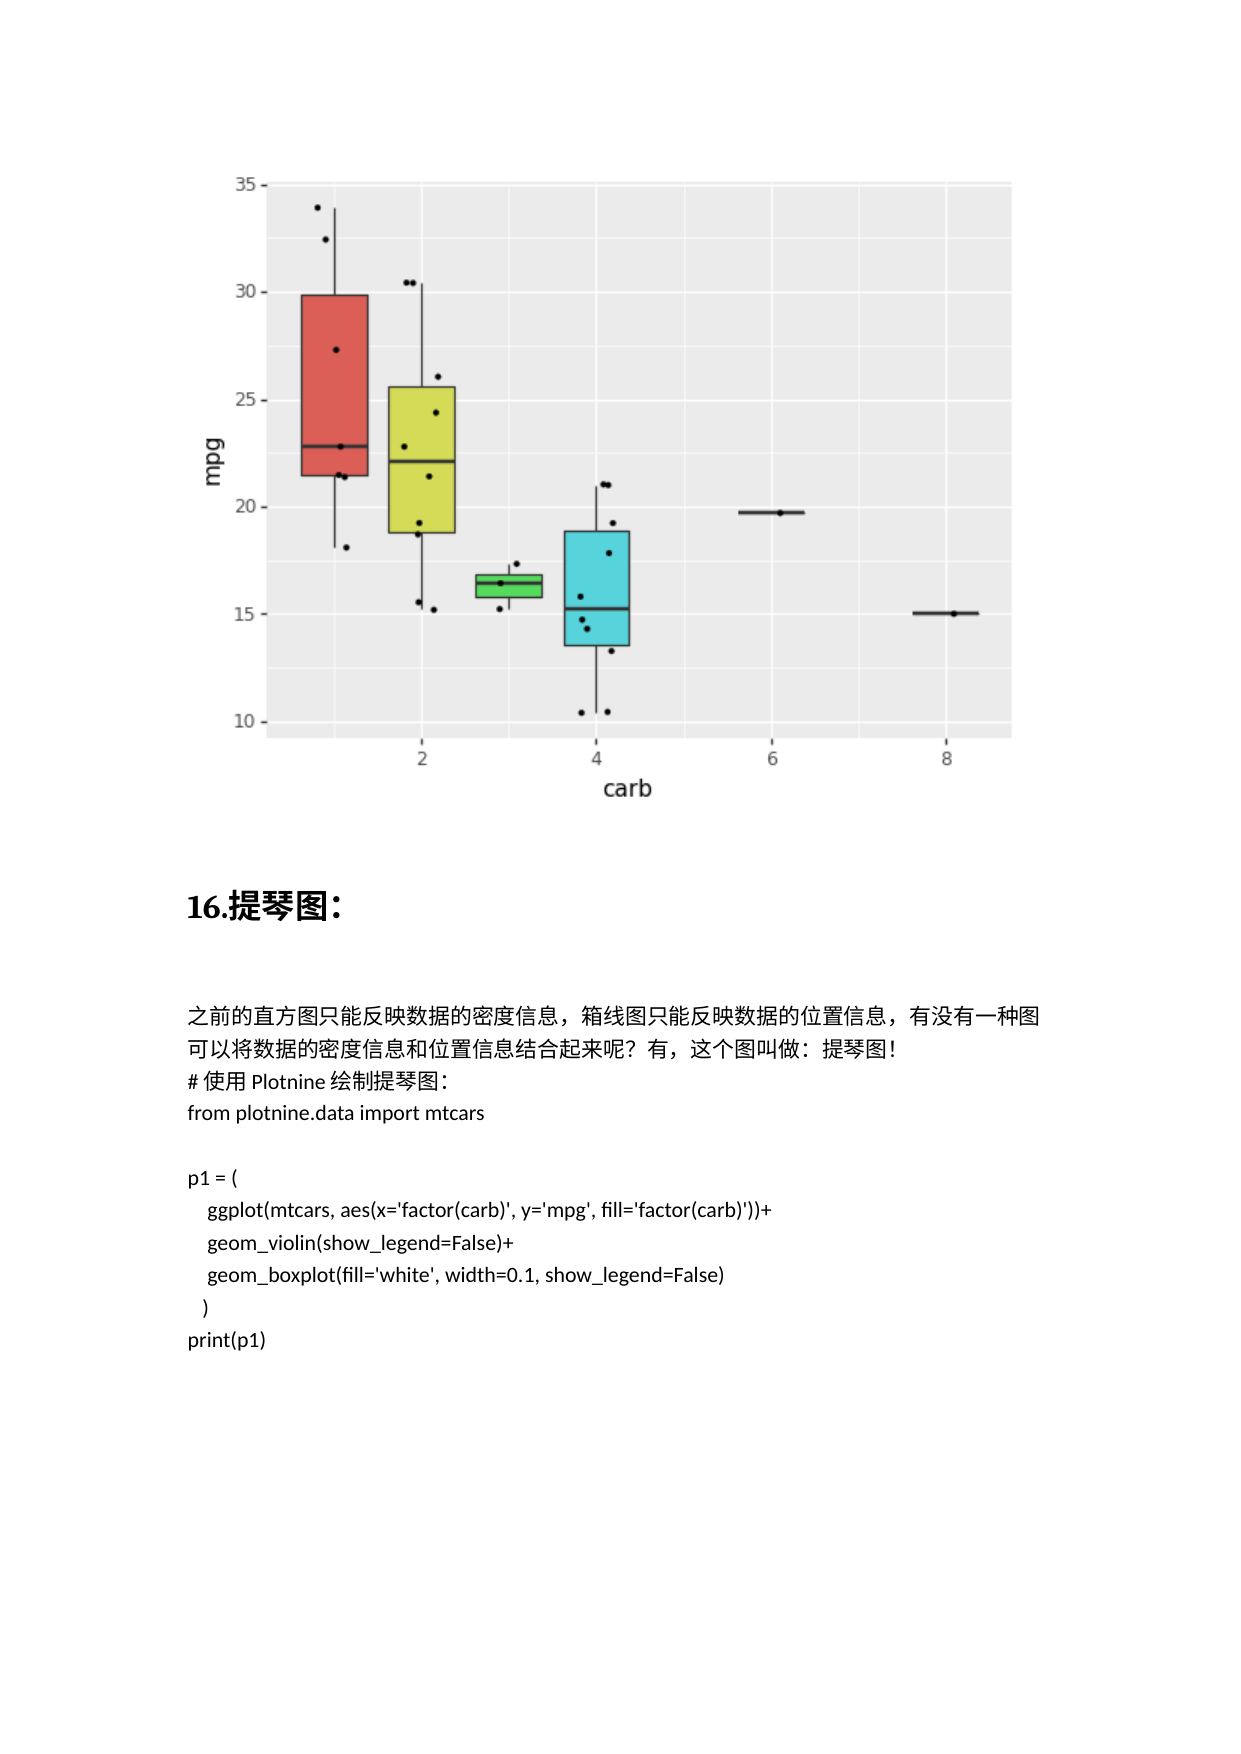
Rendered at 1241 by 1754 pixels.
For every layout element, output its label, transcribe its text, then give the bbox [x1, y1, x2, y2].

text geom_violin(show_legend=False)+ [187, 1226, 1053, 1259]
text print(p1) [187, 1324, 1053, 1356]
text ) [187, 1291, 1053, 1324]
text geom_boxplot(fill='white', width=0.1, show_legend=False) [187, 1259, 1053, 1291]
picture [187, 162, 1027, 815]
subtitle 16.提琴图： [187, 872, 1053, 937]
text # 使用Plotnine绘制提琴图： [187, 1064, 1053, 1096]
text p1 = ( [187, 1161, 1053, 1194]
text 之前的直方图只能反映数据的密度信息，箱线图只能反映数据的位置信息，有没有一种图可以将数据的密度信息和位置信息结合起来呢？有，这个图叫做：提琴图！ [187, 999, 1053, 1064]
text ggplot(mtcars, aes(x='factor(carb)', y='mpg', fill='factor(carb)'))+ [187, 1194, 1053, 1226]
text from plotnine.data import mtcars [187, 1096, 1053, 1129]
